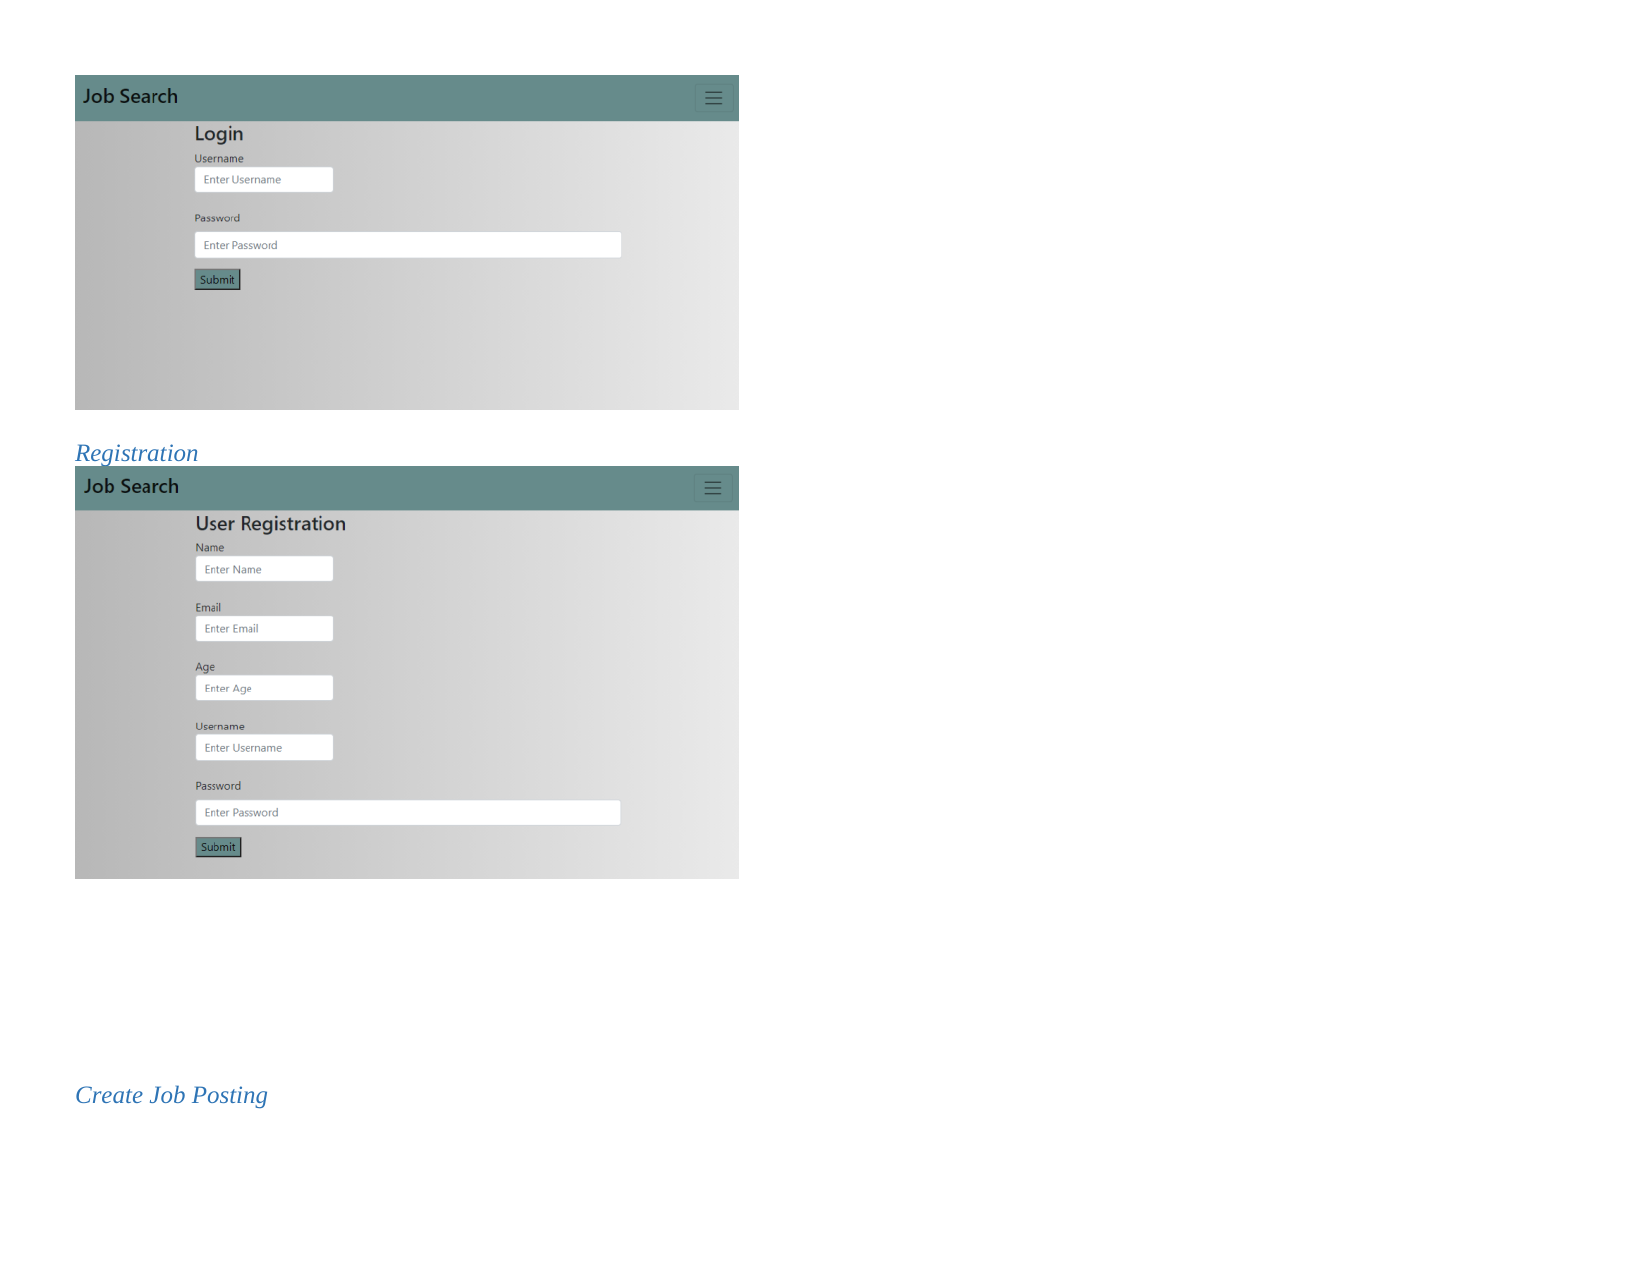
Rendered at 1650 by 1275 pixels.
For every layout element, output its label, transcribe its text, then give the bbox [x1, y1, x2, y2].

text Registration [75, 438, 1575, 467]
picture [75, 466, 739, 879]
picture [75, 75, 739, 410]
text Create Job Posting [75, 1080, 1575, 1108]
